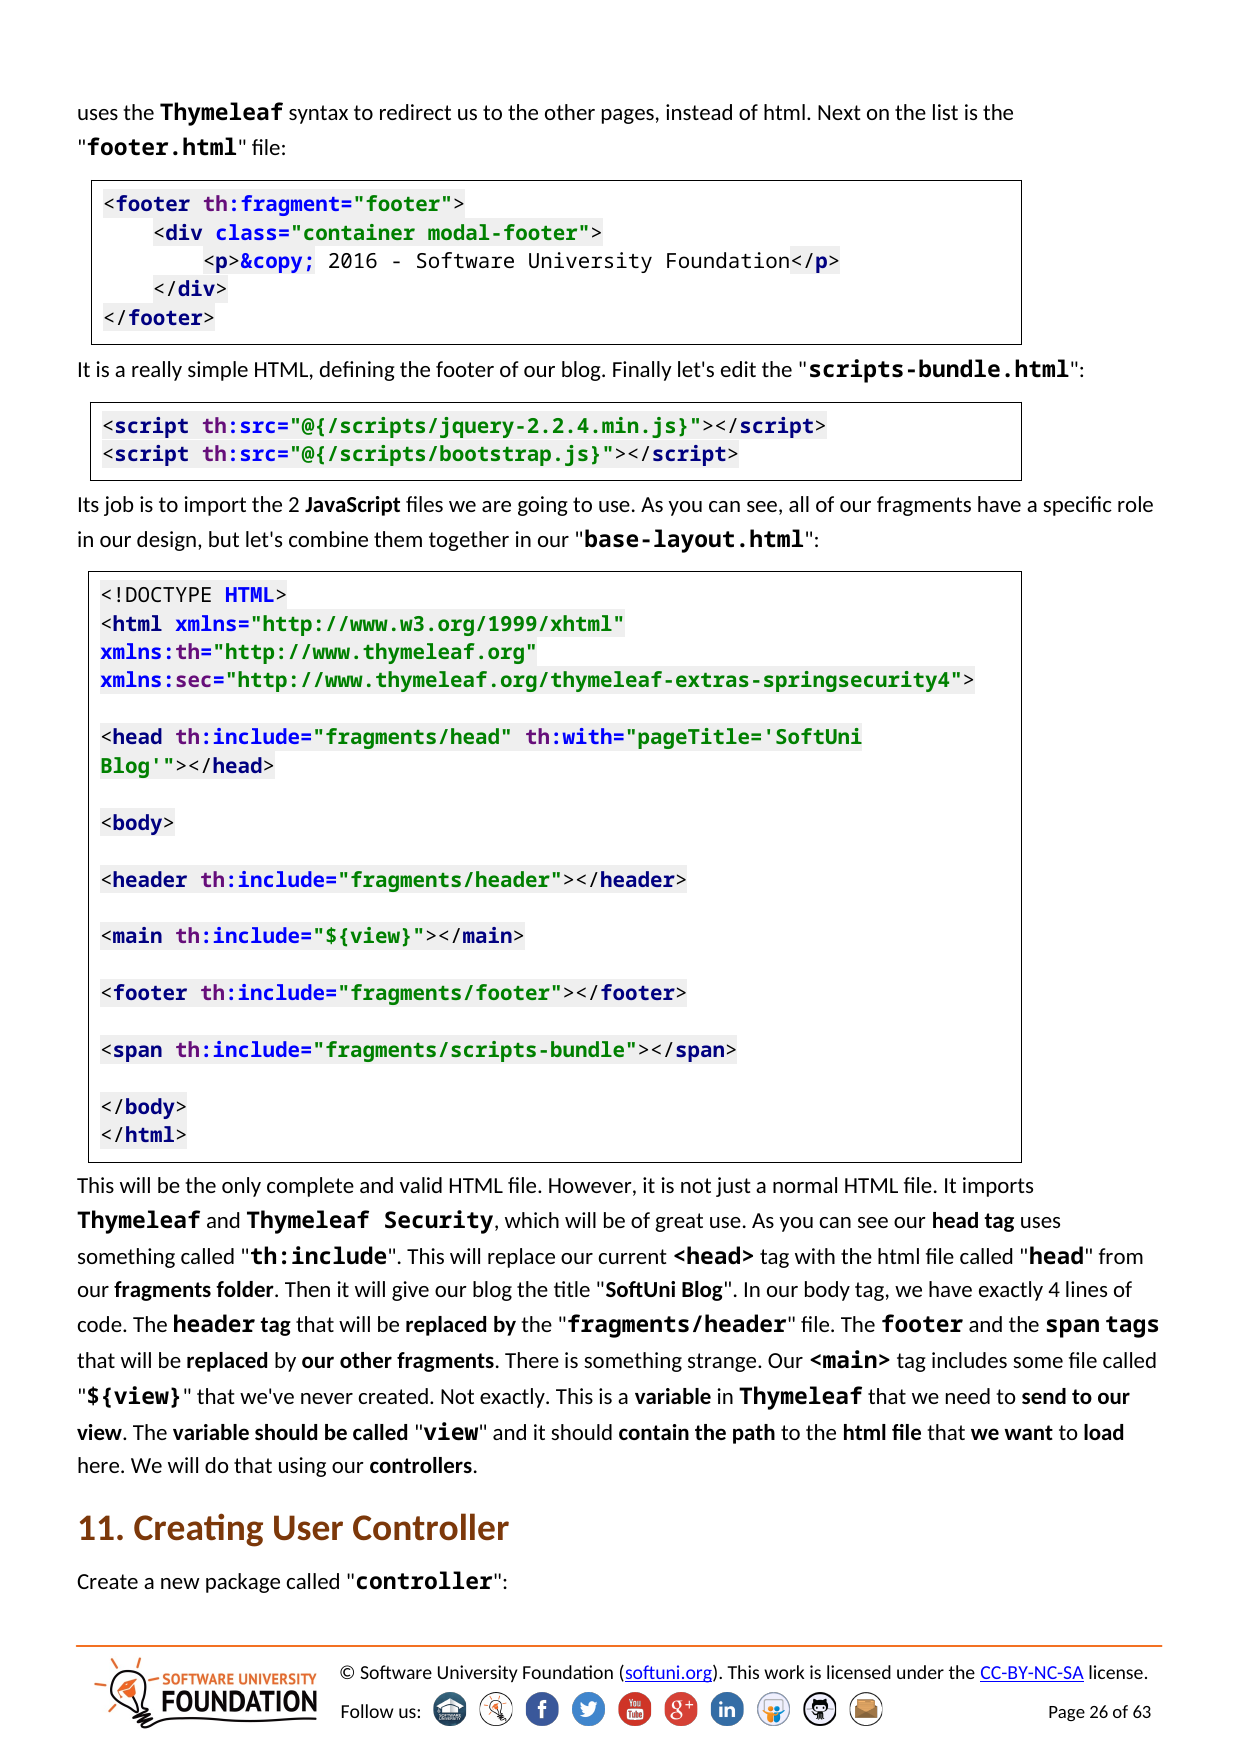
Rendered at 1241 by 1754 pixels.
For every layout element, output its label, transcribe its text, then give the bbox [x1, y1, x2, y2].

text This will be the only complete and valid HTML file. However, it is not just a normal HTML file. It imports Thymeleaf and Thymeleaf Security, which will be of great use. As you can see our head tag uses something called "th:include". This will replace our current <head> tag with the html file called "head" from our fragments folder. Then it will give our blog the title "SoftUni Blog". In our body tag, we have exactly 4 lines of code. The header tag that will be replaced by the "fragments/header" file. The footer and the span tags that will be replaced by our other fragments. There is something strange. Our <main> tag includes some file called "${view}" that we've never created. Not exactly. This is a variable in Thymeleaf that we need to send to our view. The variable should be called "view" and it should contain the path to the html file that we want to load here. We will do that using our controllers. [77, 1171, 1163, 1479]
subtitle Creating User Controller [77, 1504, 1163, 1550]
picture [525, 1692, 559, 1726]
picture [757, 1692, 790, 1726]
picture [710, 1692, 744, 1726]
picture [803, 1692, 837, 1726]
picture [479, 1692, 513, 1726]
table_header <script th:src="@{/scripts/jquery-2.2.4.min.js}"></script> <script th:src="@{/scripts/bootstrap.js}"></script> [91, 403, 1021, 480]
picture [433, 1692, 467, 1726]
text Create a new package called "controller": [77, 1565, 1163, 1596]
picture [849, 1692, 883, 1726]
text It is a really simple HTML, defining the footer of our blog. Finally let's edit the "scripts-bundle.html": [77, 353, 1163, 384]
picture [572, 1692, 605, 1726]
picture [93, 1656, 317, 1729]
picture [618, 1692, 652, 1726]
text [77, 95, 1163, 163]
text Its job is to import the 2 JavaScript files we are going to use. As you can see, all of our fragments have a specific role in our design, but let's combine them together in our "base-layout.html": [77, 490, 1163, 554]
picture [664, 1692, 698, 1726]
table_header <footer th:fragment="footer"> <div class="container modal-footer"> <p>&copy; 2016 - Software University Foundation</p> </div> </footer> [92, 181, 1021, 344]
table_header <!DOCTYPE HTML> <html xmlns="http://www.w3.org/1999/xhtml" xmlns:th="http://www.thymeleaf.org" xmlns:sec="http://www.thymeleaf.org/thymeleaf-extras-springsecurity4"> <head th:include="fragments/head" th:with="pageTitle='SoftUni Blog'"></head> <body> <header th:include="fragments/header"></header> <main th:include="${view}"></main> <footer th:include="fragments/footer"></footer> <span th:include="fragments/scripts-bundle"></span> </body> </html> [89, 572, 1021, 1162]
